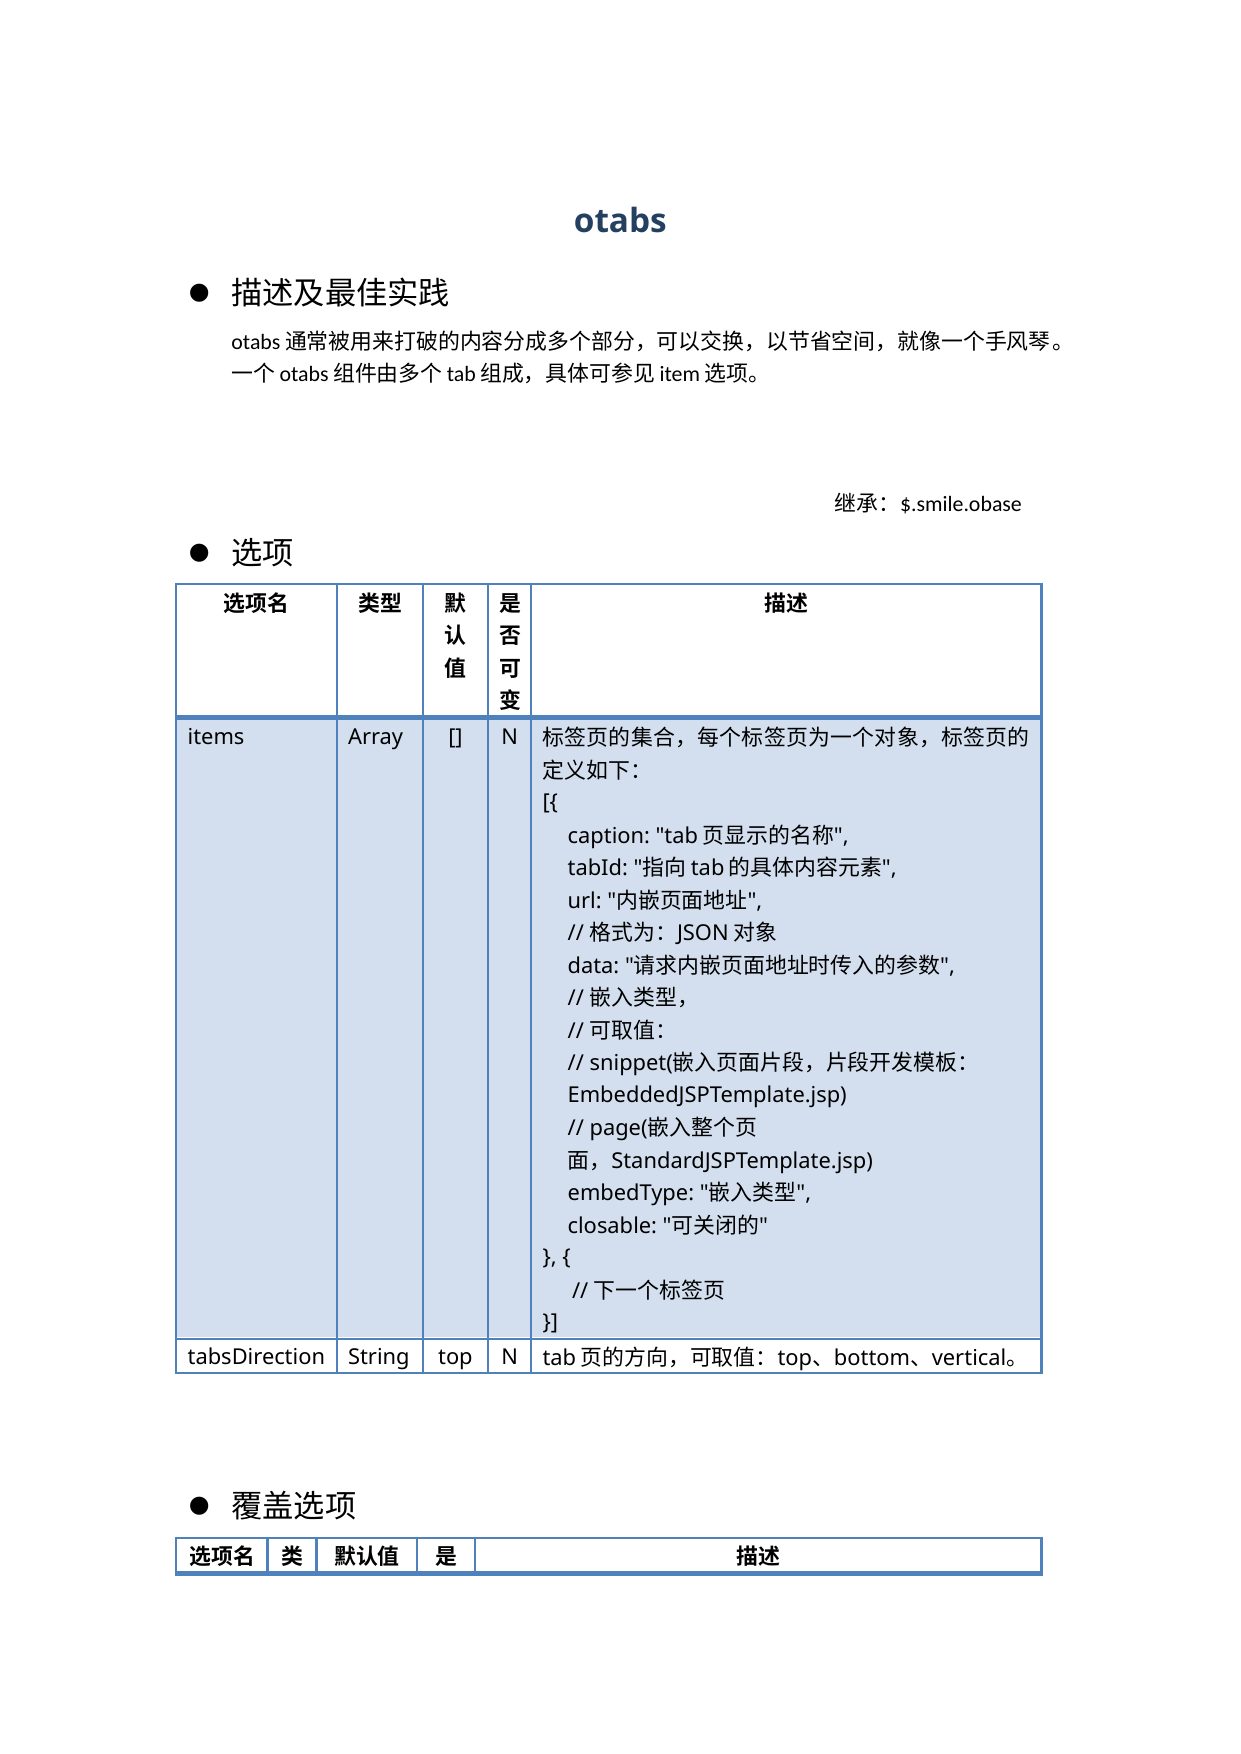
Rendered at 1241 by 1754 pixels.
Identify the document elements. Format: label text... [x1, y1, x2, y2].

table_cell String [338, 1340, 422, 1372]
table_header 描述 [532, 585, 1040, 715]
table_header 选项名 [177, 585, 336, 715]
table_cell top [424, 1340, 487, 1372]
table_cell N [489, 1340, 530, 1372]
table_cell N [489, 720, 530, 1337]
table_cell tab页的方向，可取值：top、bottom、vertical。 [532, 1340, 1040, 1372]
list 选项 [187, 518, 1053, 583]
title otabs [187, 187, 1053, 252]
list 描述及最佳实践 [187, 258, 1053, 323]
table_header 默认值 [424, 585, 487, 715]
table_header 是否可变 [489, 585, 530, 715]
table_header 类型 [338, 585, 422, 715]
table_cell tabsDirection [177, 1340, 336, 1372]
text 继承：$.smile.obase [187, 486, 1053, 518]
table_header 默认值 [318, 1539, 416, 1571]
table_header 选项名 [177, 1539, 266, 1571]
table_cell Array [338, 720, 422, 1337]
list 覆盖选项 [187, 1472, 1053, 1537]
table_header 是否可变 [418, 1539, 474, 1571]
table_cell 标签页的集合，每个标签页为一个对象，标签页的定义如下： [{ caption: "tab页显示的名称", tabId: "指向tab的具体内容元素", url: "内嵌页面地址", // 格式为：JSON对象 data: "请求内嵌页面地址时传入的参数", // 嵌入类型， // 可取值： // snippet(嵌入页面片段，片段开发模板：EmbeddedJSPTemplate.jsp) // page(嵌入整个页面，StandardJSPTemplate.jsp) embedType: "嵌入类型", closable: "可关闭的" }, { // 下一个标签页 }] [532, 720, 1040, 1337]
table_header 类型 [269, 1539, 315, 1571]
table_cell [] [424, 720, 487, 1337]
table_cell items [177, 720, 336, 1337]
text otabs通常被用来打破的内容分成多个部分，可以交换，以节省空间，就像一个手风琴。一个otabs组件由多个tab组成，具体可参见item选项。 [231, 323, 1053, 388]
table_header 描述 [476, 1539, 1040, 1571]
